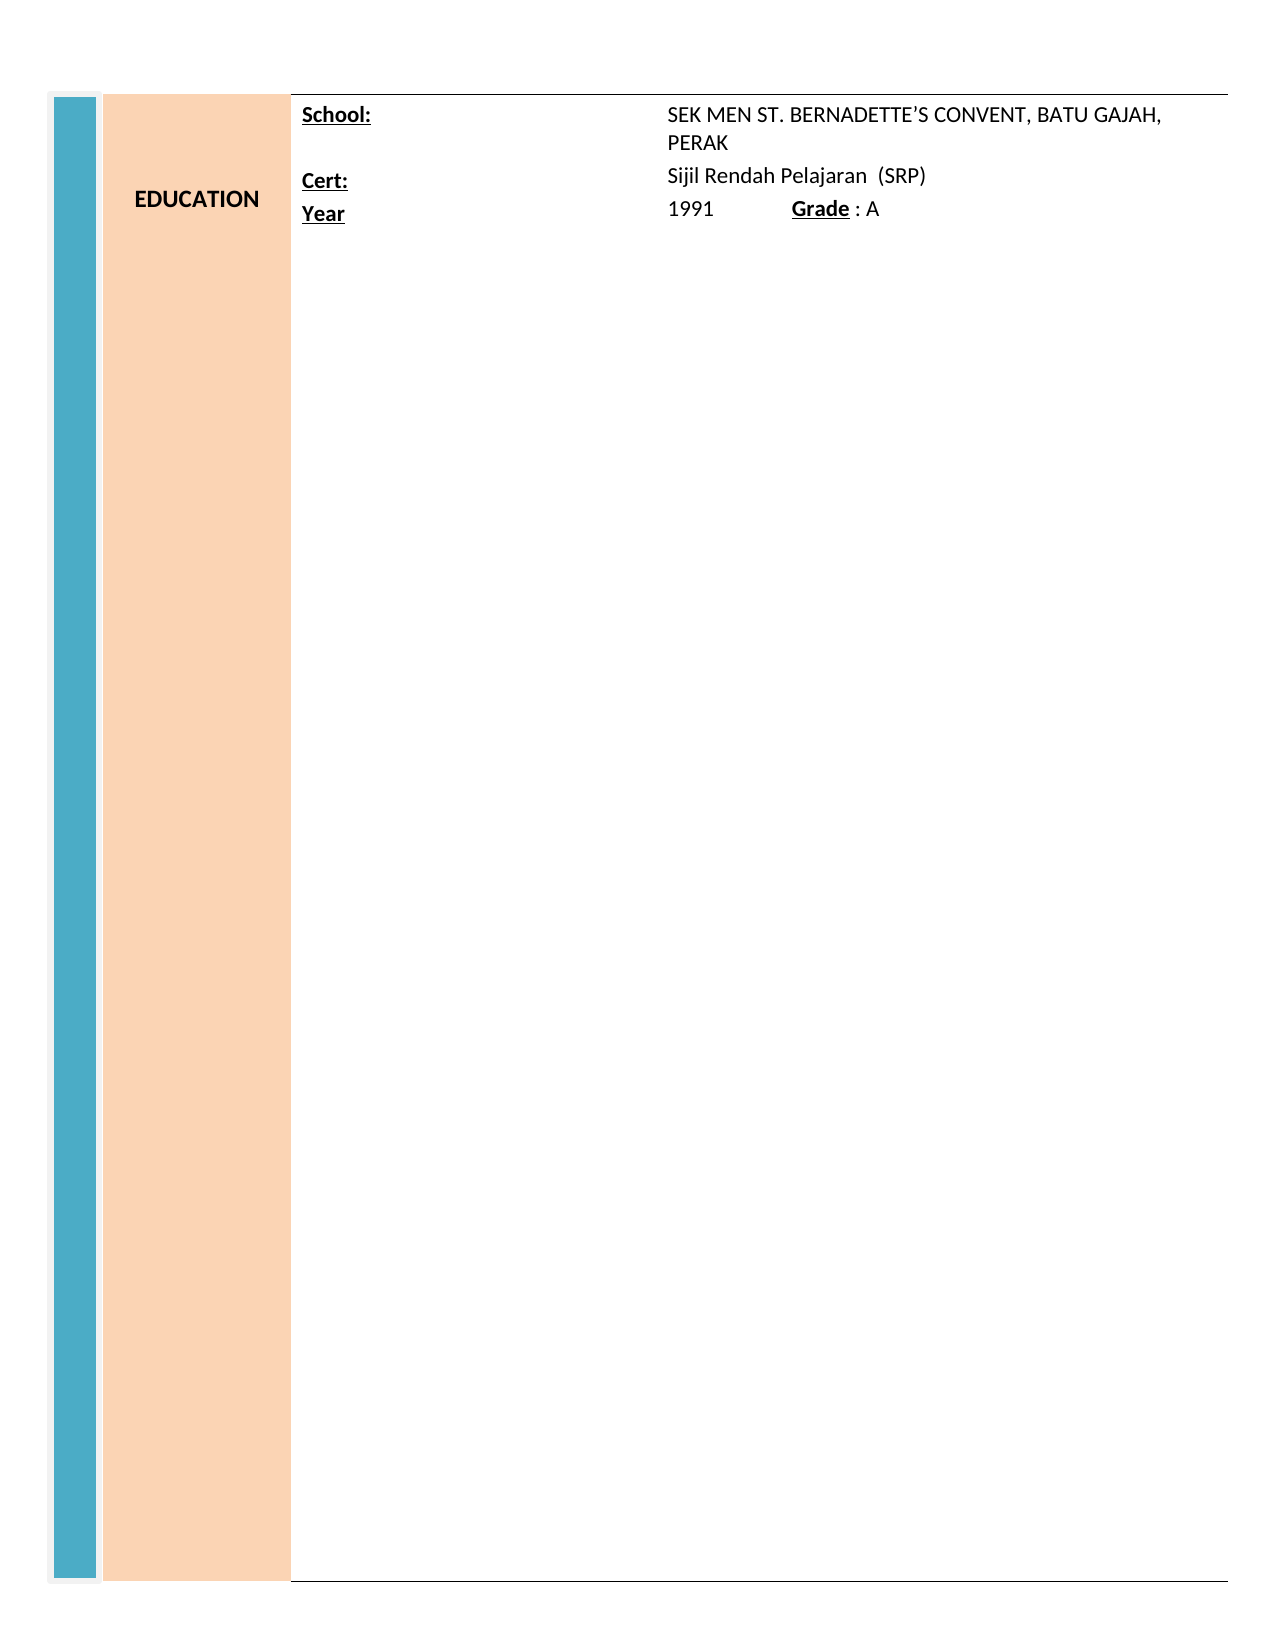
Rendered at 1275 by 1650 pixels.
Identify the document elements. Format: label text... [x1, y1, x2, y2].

table_cell SEK MEN ST. BERNADETTE’S CONVENT, BATU GAJAH, PERAK Sijil Rendah Pelajaran (SRP) 1991 Grade : A [656, 95, 1228, 1581]
table_cell School: Cert: Year [291, 95, 656, 1581]
